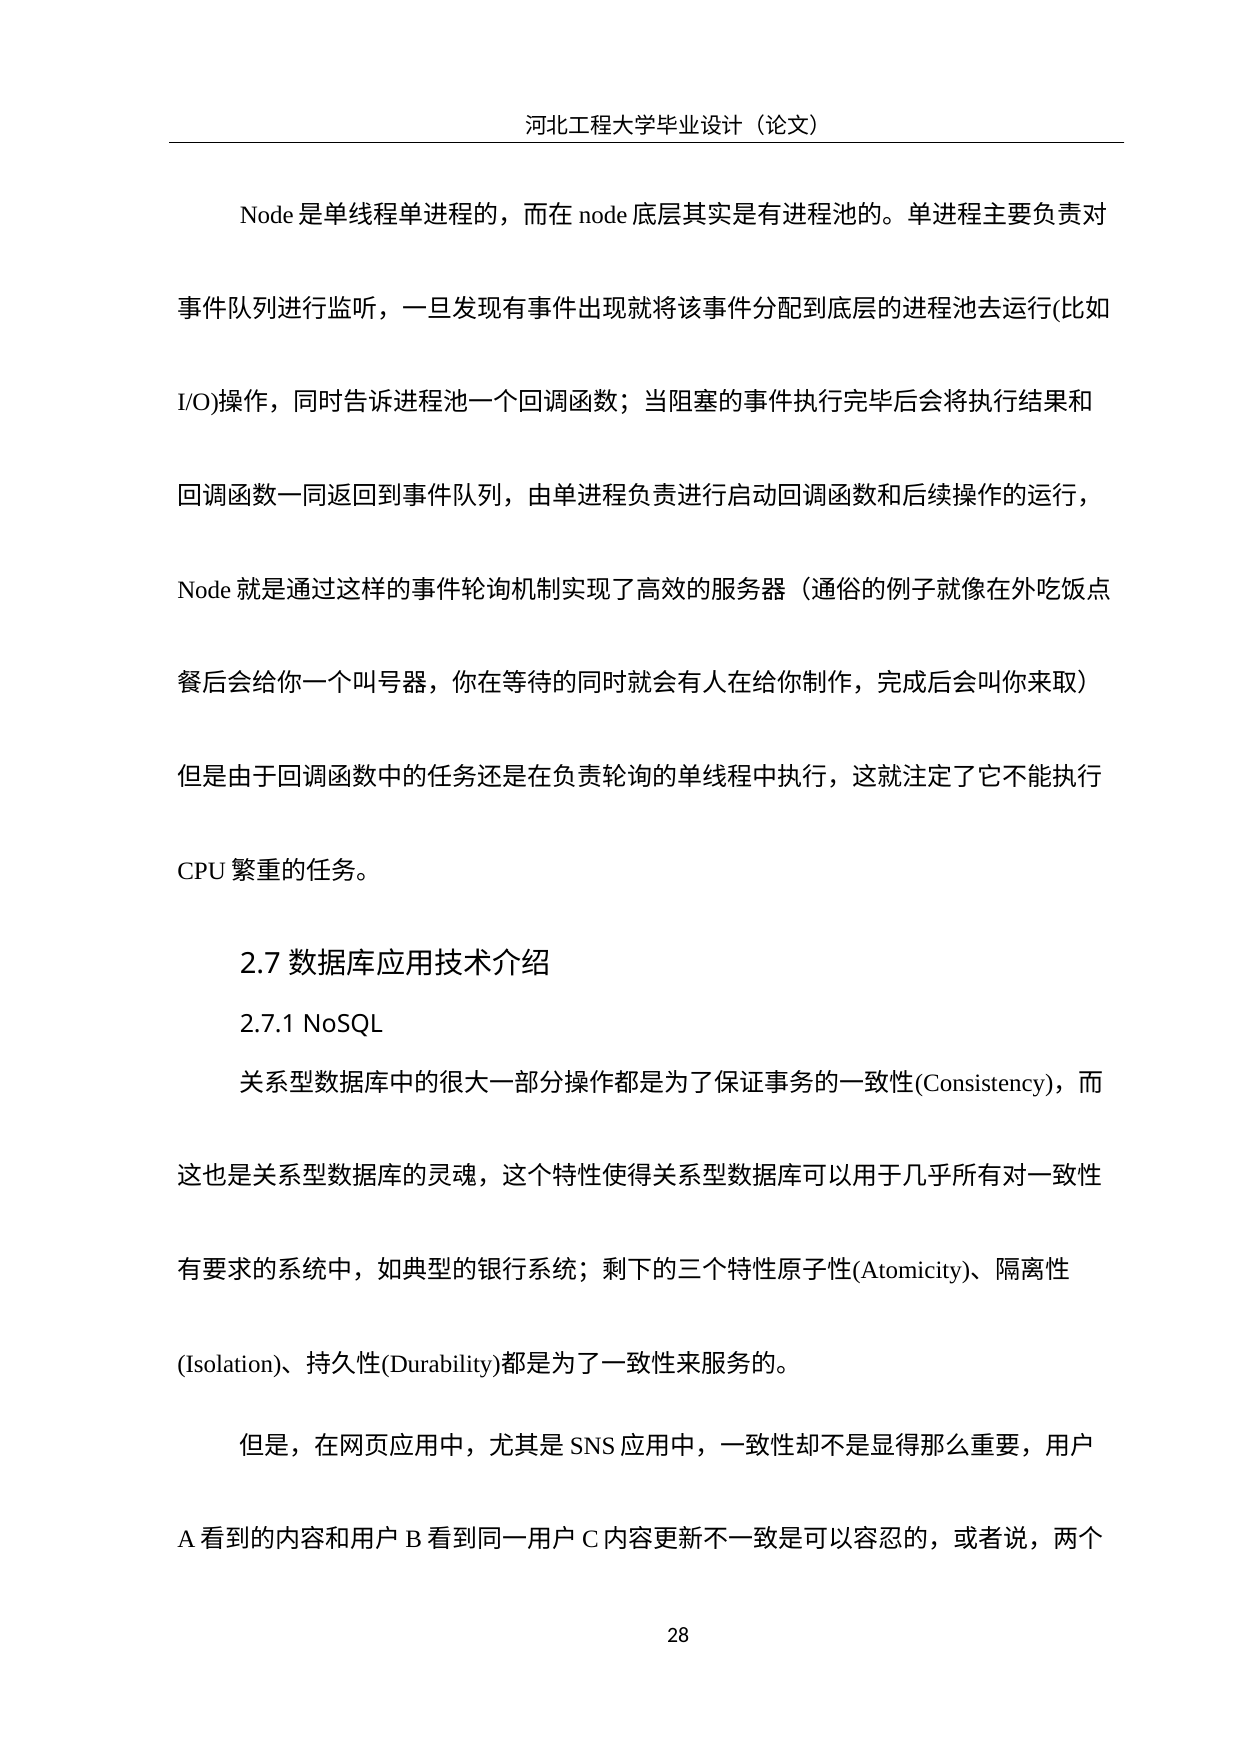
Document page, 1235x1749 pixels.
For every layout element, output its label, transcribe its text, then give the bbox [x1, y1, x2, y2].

text Node是单线程单进程的，而在node底层其实是有进程池的。单进程主要负责对事件队列进行监听，一旦发现有事件出现就将该事件分配到底层的进程池去运行(比如I/O)操作，同时告诉进程池一个回调函数；当阻塞的事件执行完毕后会将执行结果和回调函数一同返回到事件队列，由单进程负责进行启动回调函数和后续操作的运行，Node就是通过这样的事件轮询机制实现了高效的服务器（通俗的例子就像在外吃饭点餐后会给你一个叫号器，你在等待的同时就会有人在给你制作，完成后会叫你来取）但是由于回调函数中的任务还是在负责轮询的单线程中执行，这就注定了它不能执行CPU繁重的任务。 [177, 178, 1116, 903]
text 关系型数据库中的很大一部分操作都是为了保证事务的一致性(Consistency)，而这也是关系型数据库的灵魂，这个特性使得关系型数据库可以用于几乎所有对一致性有要求的系统中，如典型的银行系统；剩下的三个特性原子性(Atomicity)、隔离性(Isolation)、持久性(Durability)都是为了一致性来服务的。 [177, 1046, 1116, 1396]
subtitle 2.7 数据库应用技术介绍 [177, 926, 1116, 995]
subtitle 2.7.1 NoSQL [177, 1006, 1116, 1040]
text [177, 1408, 1116, 1572]
